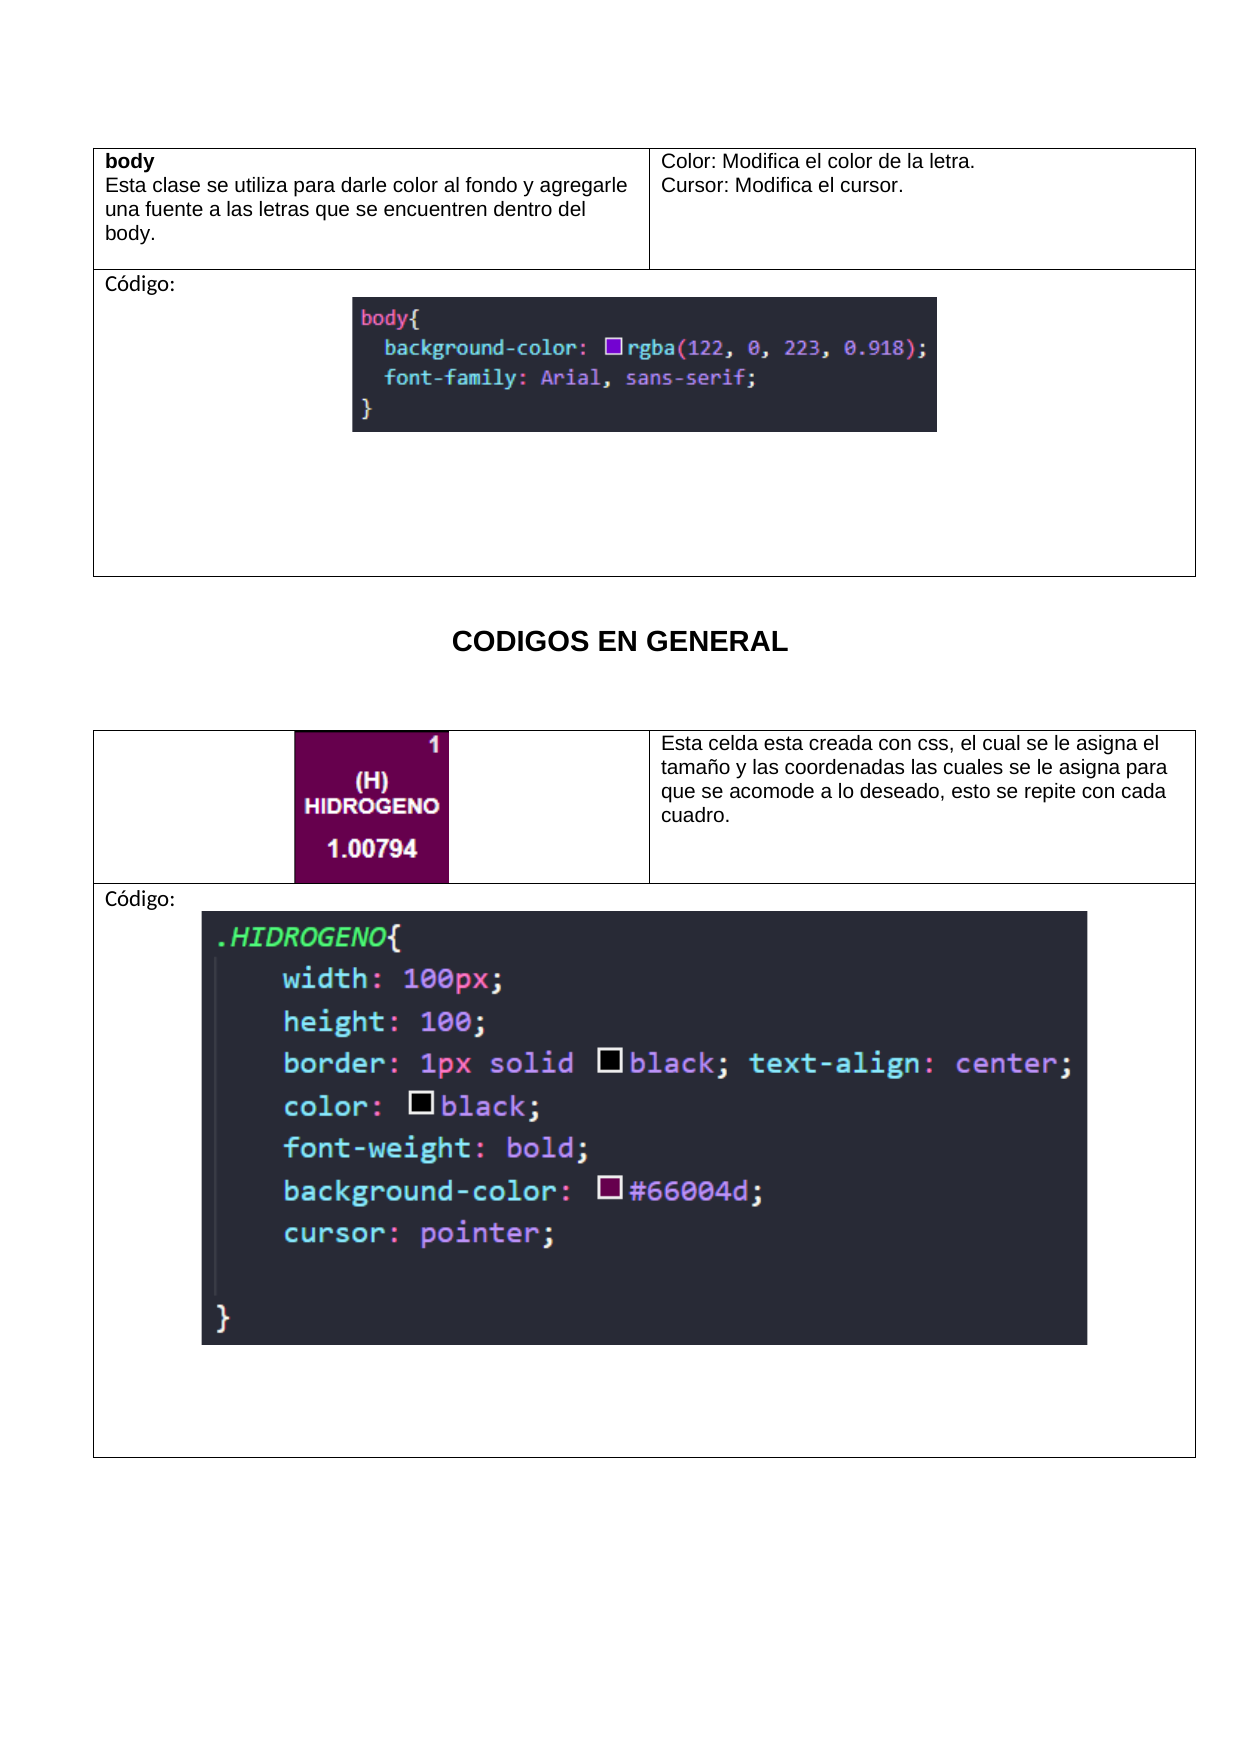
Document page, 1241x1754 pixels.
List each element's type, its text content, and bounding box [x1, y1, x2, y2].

picture [352, 297, 937, 432]
table_header [94, 731, 294, 883]
text CODIGOS EN GENERAL [177, 624, 1063, 658]
table_cell Código: [94, 270, 1195, 576]
table_header Esta celda esta creada con css, el cual se le asigna el tamaño y las coordenadas las cuales se le asigna para que se acomode a lo deseado, esto se repite con cada cuadro. [650, 731, 1195, 883]
table_header body Esta clase se utiliza para darle color al fondo y agregarle una fuente a las letras que se encuentren dentro del body. [94, 149, 649, 268]
table_header Color: Modifica el color de la letra. Cursor: Modifica el cursor. [650, 149, 1195, 268]
table_cell Código: [94, 884, 1195, 1457]
table_header [449, 731, 649, 883]
picture [201, 911, 1088, 1345]
picture [294, 731, 449, 883]
